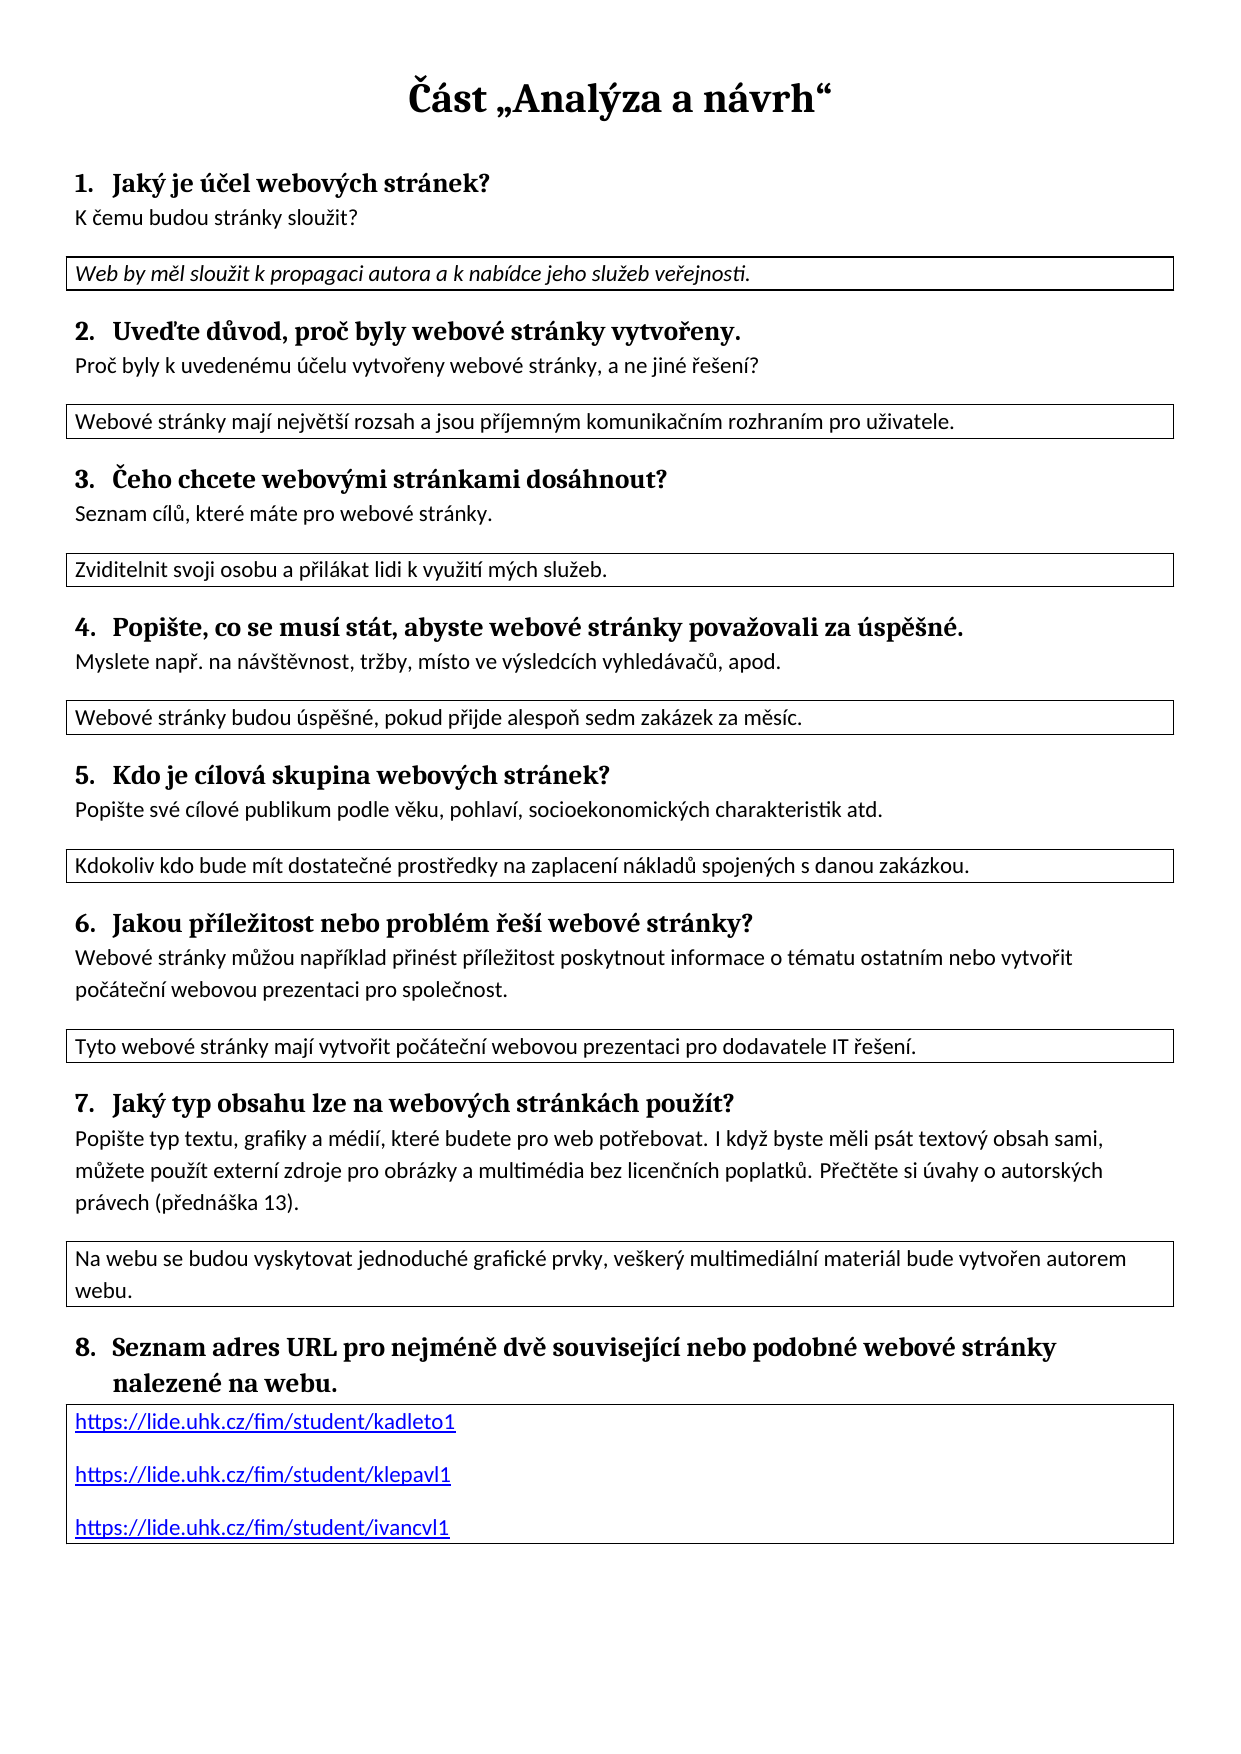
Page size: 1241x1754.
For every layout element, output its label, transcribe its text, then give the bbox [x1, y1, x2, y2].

text Seznam cílů, které máte pro webové stránky. [75, 499, 1165, 527]
text Popište typ textu, grafiky a médií, které budete pro web potřebovat. I když byste měli psát textový obsah sami, můžete použít externí zdroje pro obrázky a multimédia bez licenčních poplatků. Přečtěte si úvahy o autorských právech (přednáška 13). [75, 1124, 1165, 1216]
subtitle Kdo je cílová skupina webových stránek? [75, 760, 1165, 791]
text Zviditelnit svoji osobu a přilákat lidi k využití mých služeb. [67, 554, 1173, 586]
text Webové stránky budou úspěšné, pokud přijde alespoň sedm zakázek za měsíc. [67, 701, 1173, 734]
subtitle Jaký je účel webových stránek? [75, 168, 1165, 199]
subtitle Popište, co se musí stát, abyste webové stránky považovali za úspěšné. [75, 612, 1165, 643]
text Webové stránky mají největší rozsah a jsou příjemným komunikačním rozhraním pro uživatele. [67, 405, 1173, 438]
text https://lide.uhk.cz/fim/student/klepavl1 [67, 1457, 1173, 1488]
text Proč byly k uvedenému účelu vytvořeny webové stránky, a ne jiné řešení? [75, 351, 1165, 379]
subtitle Jakou příležitost nebo problém řeší webové stránky? [75, 908, 1165, 939]
text Kdokoliv kdo bude mít dostatečné prostředky na zaplacení nákladů spojených s danou zakázkou. [67, 850, 1173, 882]
subtitle Čeho chcete webovými stránkami dosáhnout? [75, 464, 1165, 495]
text K čemu budou stránky sloužit? [75, 203, 1165, 231]
text Myslete např. na návštěvnost, tržby, místo ve výsledcích vyhledávačů, apod. [75, 647, 1165, 675]
text Web by měl sloužit k propagaci autora a k nabídce jeho služeb veřejnosti. [67, 258, 1173, 289]
subtitle Seznam adres URL pro nejméně dvě související nebo podobné webové stránky nalezené na webu. [75, 1332, 1165, 1399]
subtitle Uveďte důvod, proč byly webové stránky vytvořeny. [75, 316, 1165, 347]
subtitle Část „Analýza a návrh“ [75, 75, 1165, 123]
text Popište své cílové publikum podle věku, pohlaví, socioekonomických charakteristik atd. [75, 795, 1165, 823]
text Webové stránky můžou například přinést příležitost poskytnout informace o tématu ostatním nebo vytvořit počáteční webovou prezentaci pro společnost. [75, 943, 1165, 1004]
subtitle Jaký typ obsahu lze na webových stránkách použít? [75, 1088, 1165, 1119]
text Tyto webové stránky mají vytvořit počáteční webovou prezentaci pro dodavatele IT řešení. [67, 1030, 1173, 1062]
text https://lide.uhk.cz/fim/student/kadleto1 [67, 1405, 1173, 1435]
text Na webu se budou vyskytovat jednoduché grafické prvky, veškerý multimediální materiál bude vytvořen autorem webu. [67, 1242, 1173, 1306]
text https://lide.uhk.cz/fim/student/ivancvl1 [67, 1510, 1173, 1543]
